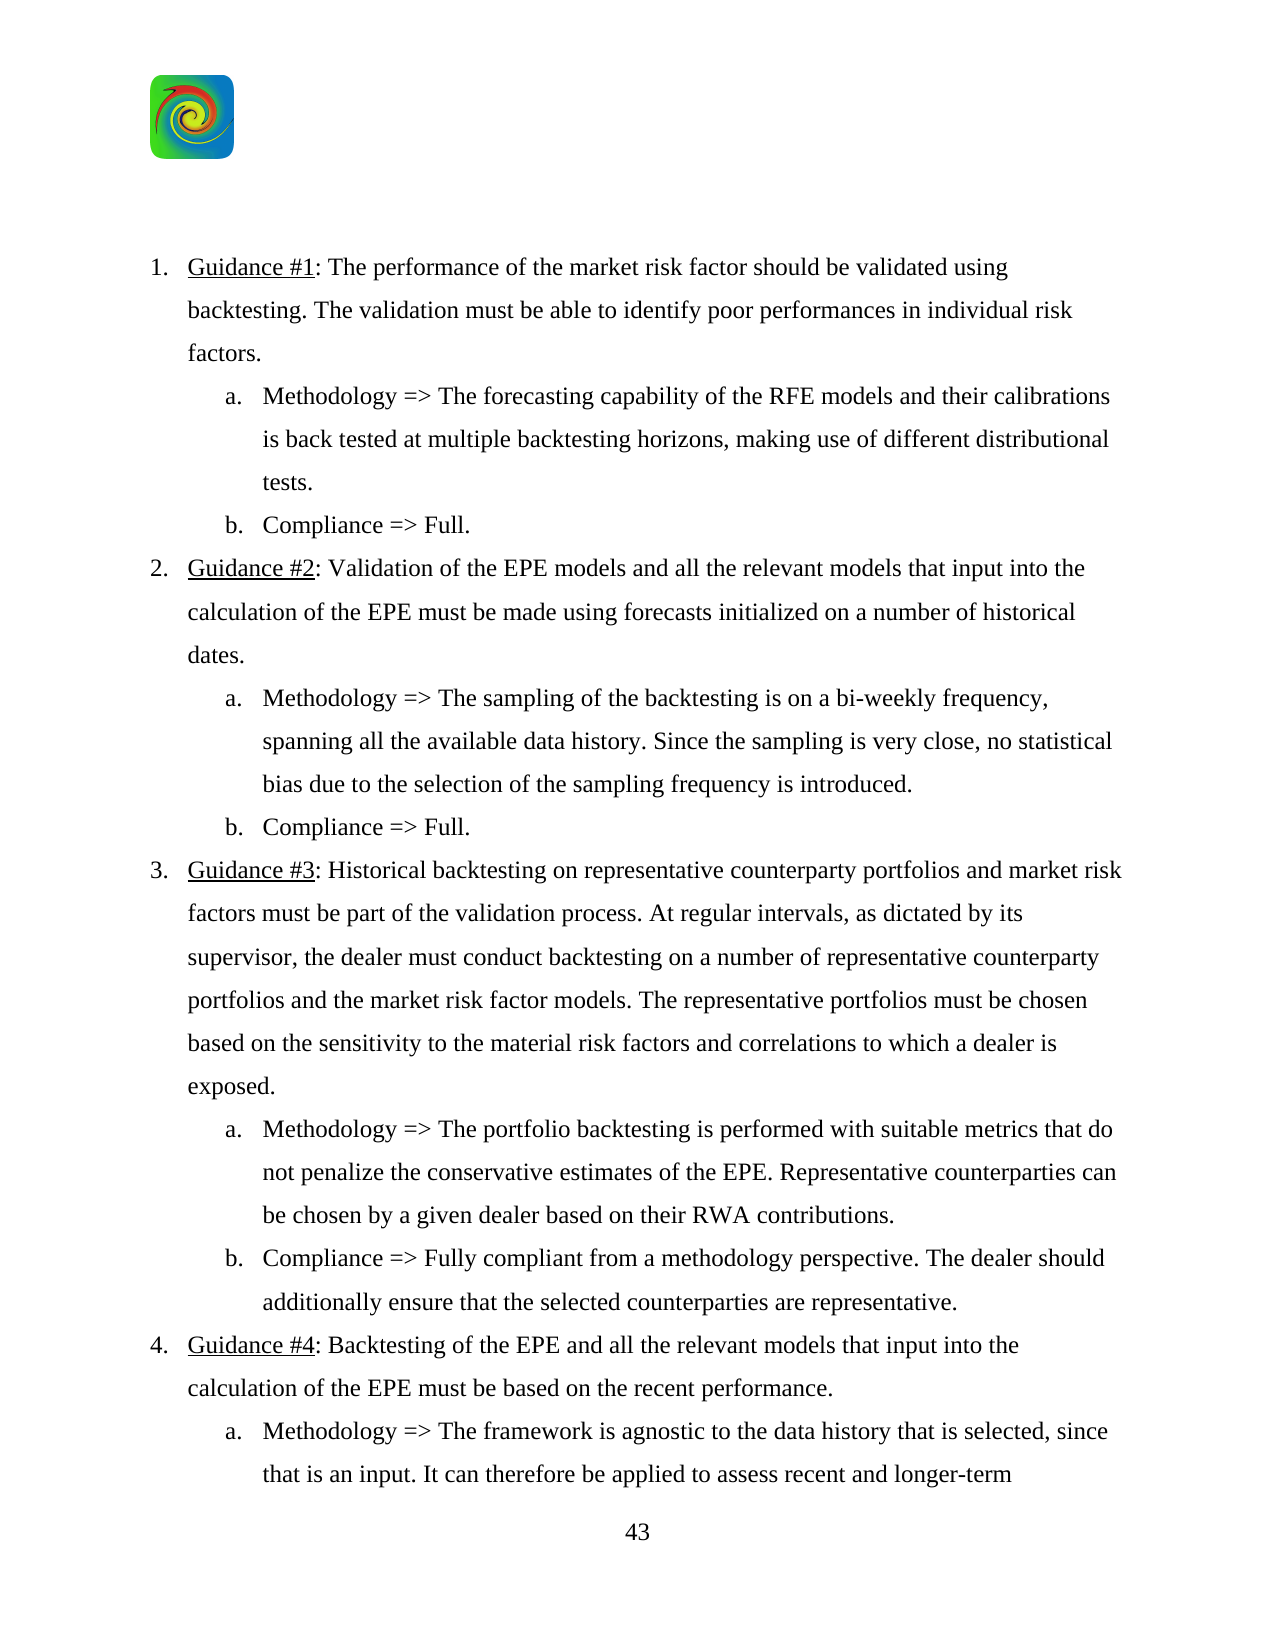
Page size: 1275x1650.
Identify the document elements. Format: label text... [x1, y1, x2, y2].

list Compliance => Full. [225, 510, 1125, 539]
list Compliance => Full. [225, 812, 1125, 841]
list Methodology => The forecasting capability of the RFE models and their calibrations is back tested at multiple backtesting horizons, making use of different distributional tests. [225, 381, 1125, 496]
picture [150, 75, 223, 159]
list Compliance => Fully compliant from a methodology perspective. The dealer should additionally ensure that the selected counterparties are representative. [225, 1243, 1125, 1315]
list Guidance #4: Backtesting of the EPE and all the relevant models that input into the calculation of the EPE must be based on the recent performance. [150, 1330, 1125, 1402]
list Methodology => The portfolio backtesting is performed with suitable metrics that do not penalize the conservative estimates of the EPE. Representative counterparties can be chosen by a given dealer based on their RWA contributions. [225, 1114, 1125, 1229]
list Methodology => The sampling of the backtesting is on a bi-weekly frequency, spanning all the available data history. Since the sampling is very close, no statistical bias due to the selection of the sampling frequency is introduced. [225, 683, 1125, 798]
list Guidance #2: Validation of the EPE models and all the relevant models that input into the calculation of the EPE must be made using forecasts initialized on a number of historical dates. [150, 553, 1125, 668]
picture [188, 75, 234, 159]
list Guidance #3: Historical backtesting on representative counterparty portfolios and market risk factors must be part of the validation process. At regular intervals, as dictated by its supervisor, the dealer must conduct backtesting on a number of representative counterparty portfolios and the market risk factor models. The representative portfolios must be chosen based on the sensitivity to the material risk factors and correlations to which a dealer is exposed. [150, 855, 1125, 1100]
list Guidance #1: The performance of the market risk factor should be validated using backtesting. The validation must be able to identify poor performances in individual risk factors. [150, 252, 1125, 367]
